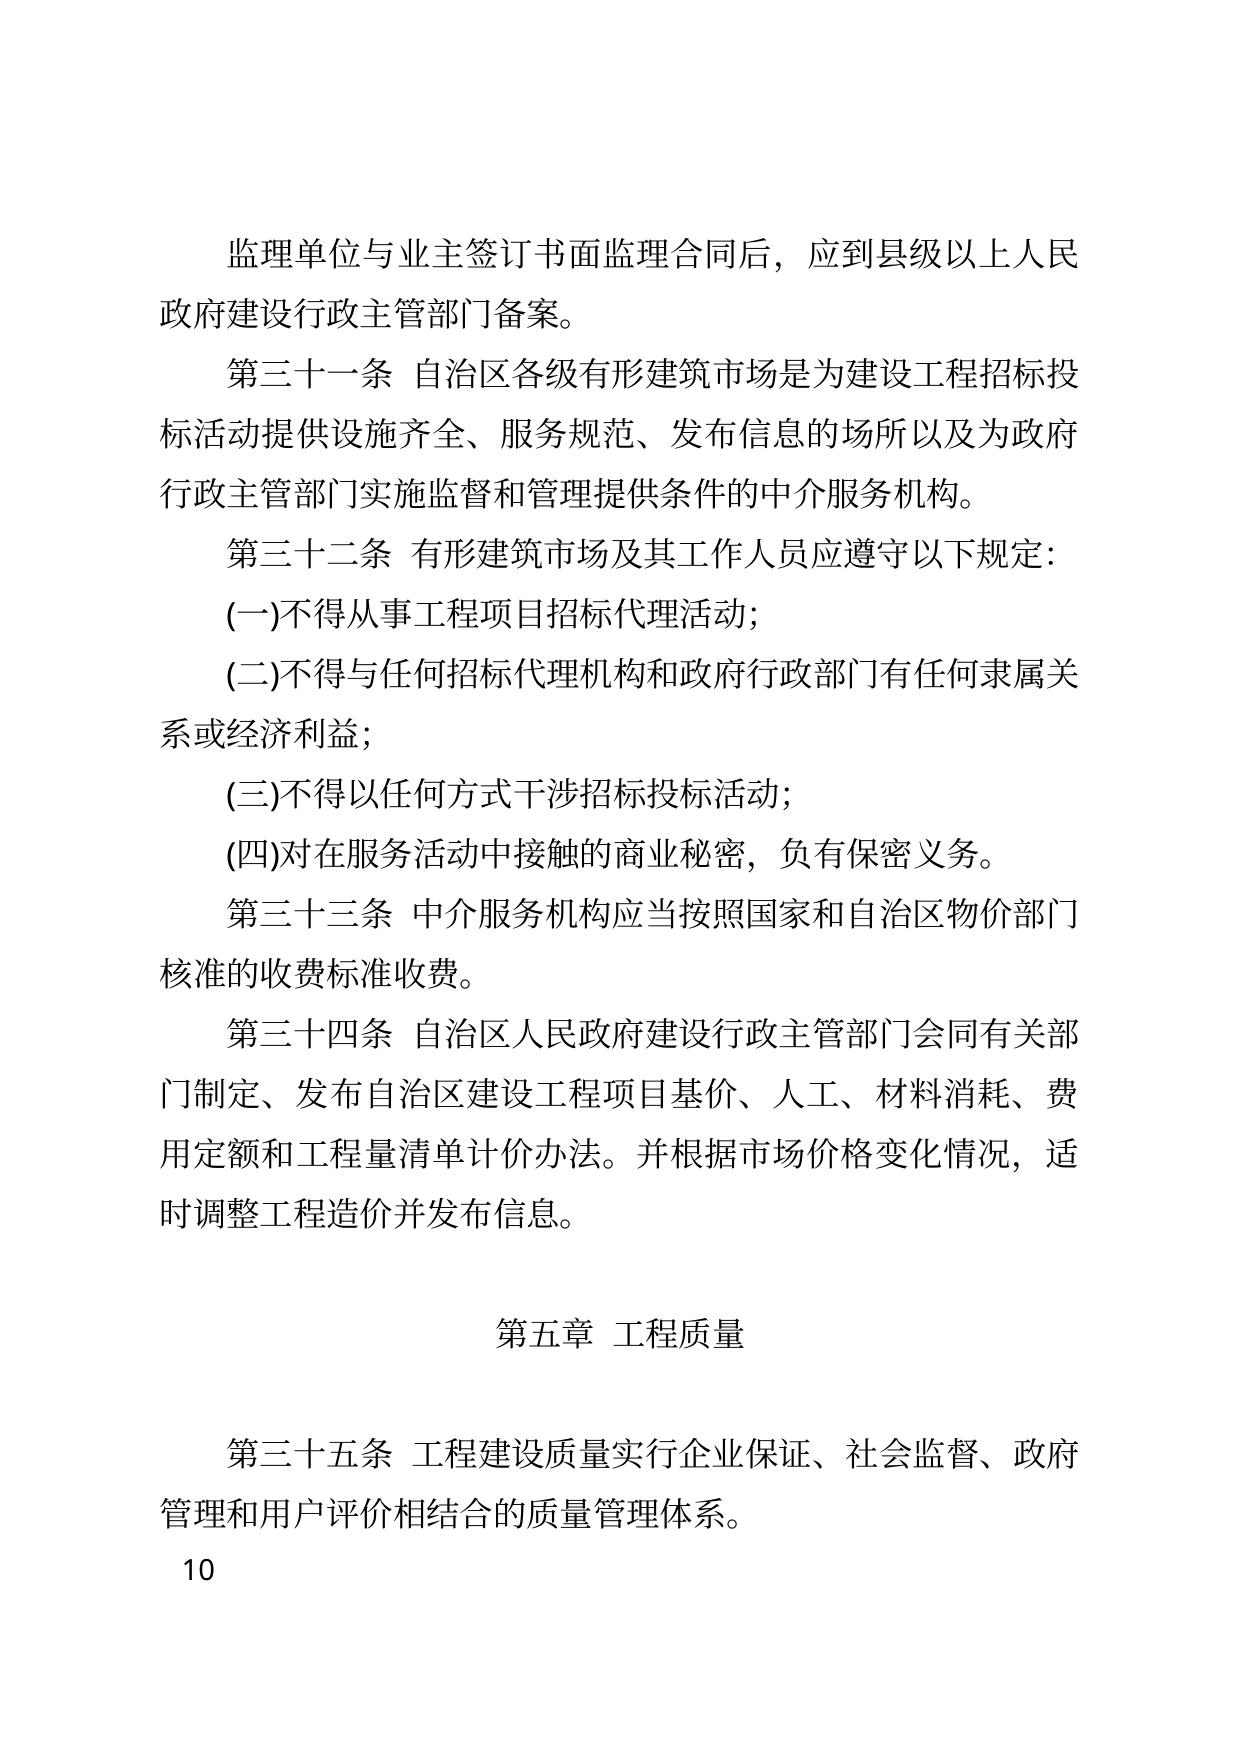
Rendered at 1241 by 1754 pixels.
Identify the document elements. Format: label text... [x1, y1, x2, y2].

text (四)对在服务活动中接触的商业秘密，负有保密义务。 [159, 818, 1081, 878]
text (一)不得从事工程项目招标代理活动； [159, 578, 1081, 638]
text 第三十一条 自治区各级有形建筑市场是为建设工程招标投标活动提供设施齐全、服务规范、发布信息的场所以及为政府行政主管部门实施监督和管理提供条件的中介服务机构。 [159, 338, 1081, 518]
text 第三十三条 中介服务机构应当按照国家和自治区物价部门核准的收费标准收费。 [159, 878, 1081, 998]
text 第三十四条 自治区人民政府建设行政主管部门会同有关部门制定、发布自治区建设工程项目基价、人工、材料消耗、费用定额和工程量清单计价办法。并根据市场价格变化情况，适时调整工程造价并发布信息。 [159, 998, 1081, 1238]
text 第三十五条 工程建设质量实行企业保证、社会监督、政府管理和用户评价相结合的质量管理体系。 [159, 1418, 1081, 1538]
text 第三十二条 有形建筑市场及其工作人员应遵守以下规定： [159, 518, 1081, 578]
text 第五章 工程质量 [159, 1298, 1081, 1358]
text 监理单位与业主签订书面监理合同后，应到县级以上人民政府建设行政主管部门备案。 [159, 218, 1081, 338]
text (三)不得以任何方式干涉招标投标活动； [159, 758, 1081, 818]
text (二)不得与任何招标代理机构和政府行政部门有任何隶属关系或经济利益； [159, 638, 1081, 758]
